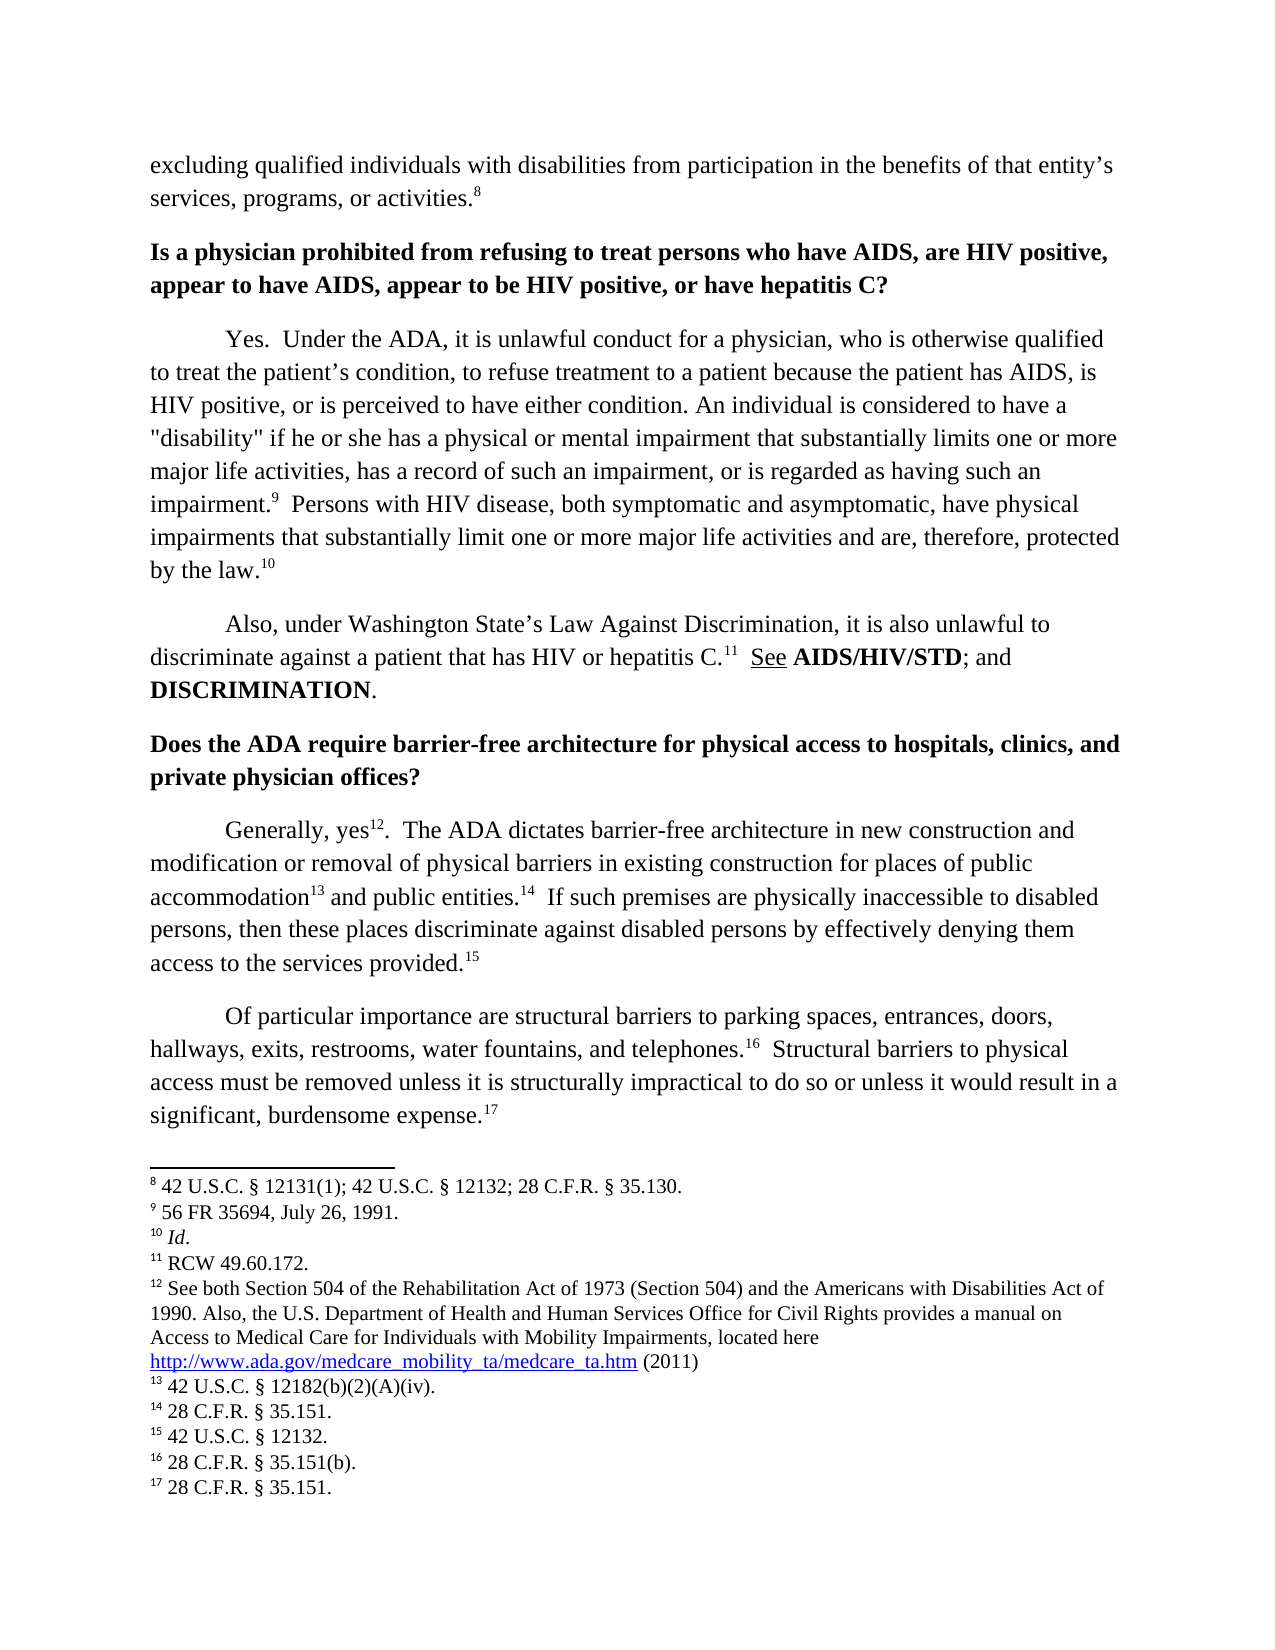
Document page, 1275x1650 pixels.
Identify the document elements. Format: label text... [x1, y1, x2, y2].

text The ADA also prohibits public entities such as state universities, state hospitals, public schools, local health departments, or state or local government funded clinics from denying or excluding qualified individuals with disabilities from participation in the benefits of that entity’s services, programs, or activities. [150, 150, 1125, 212]
text Also, under Washington State’s Law Against Discrimination, it is also unlawful to discriminate against a patient that has HIV or hepatitis C. See AIDS/HIV/STD; and DISCRIMINATION. [150, 609, 1125, 703]
text Yes. Under the ADA, it is unlawful conduct for a physician, who is otherwise qualified to treat the patient’s condition, to refuse treatment to a patient because the patient has AIDS, is HIV positive, or is perceived to have either condition. An individual is considered to have a "disability" if he or she has a physical or mental impairment that substantially limits one or more major life activities, has a record of such an impairment, or is regarded as having such an impairment. Persons with HIV disease, both symptomatic and asymptomatic, have physical impairments that substantially limit one or more major life activities and are, therefore, protected by the law. [150, 324, 1125, 584]
text Generally, yes. The ADA dictates barrier-free architecture in new construction and modification or removal of physical barriers in existing construction for places of public accommodation and public entities. If such premises are physically inaccessible to disabled persons, then these places discriminate against disabled persons by effectively denying them access to the services provided. [150, 816, 1125, 976]
text Does the ADA require barrier-free architecture for physical access to hospitals, clinics, and private physician offices? [150, 729, 1125, 790]
text Of particular importance are structural barriers to parking spaces, entrances, doors, hallways, exits, restrooms, water fountains, and telephones. Structural barriers to physical access must be removed unless it is structurally impractical to do so or unless it would result in a significant, burdensome expense. [150, 1001, 1125, 1129]
text Is a physician prohibited from refusing to treat persons who have AIDS, are HIV positive, appear to have AIDS, appear to be HIV positive, or have hepatitis C? [150, 237, 1125, 299]
